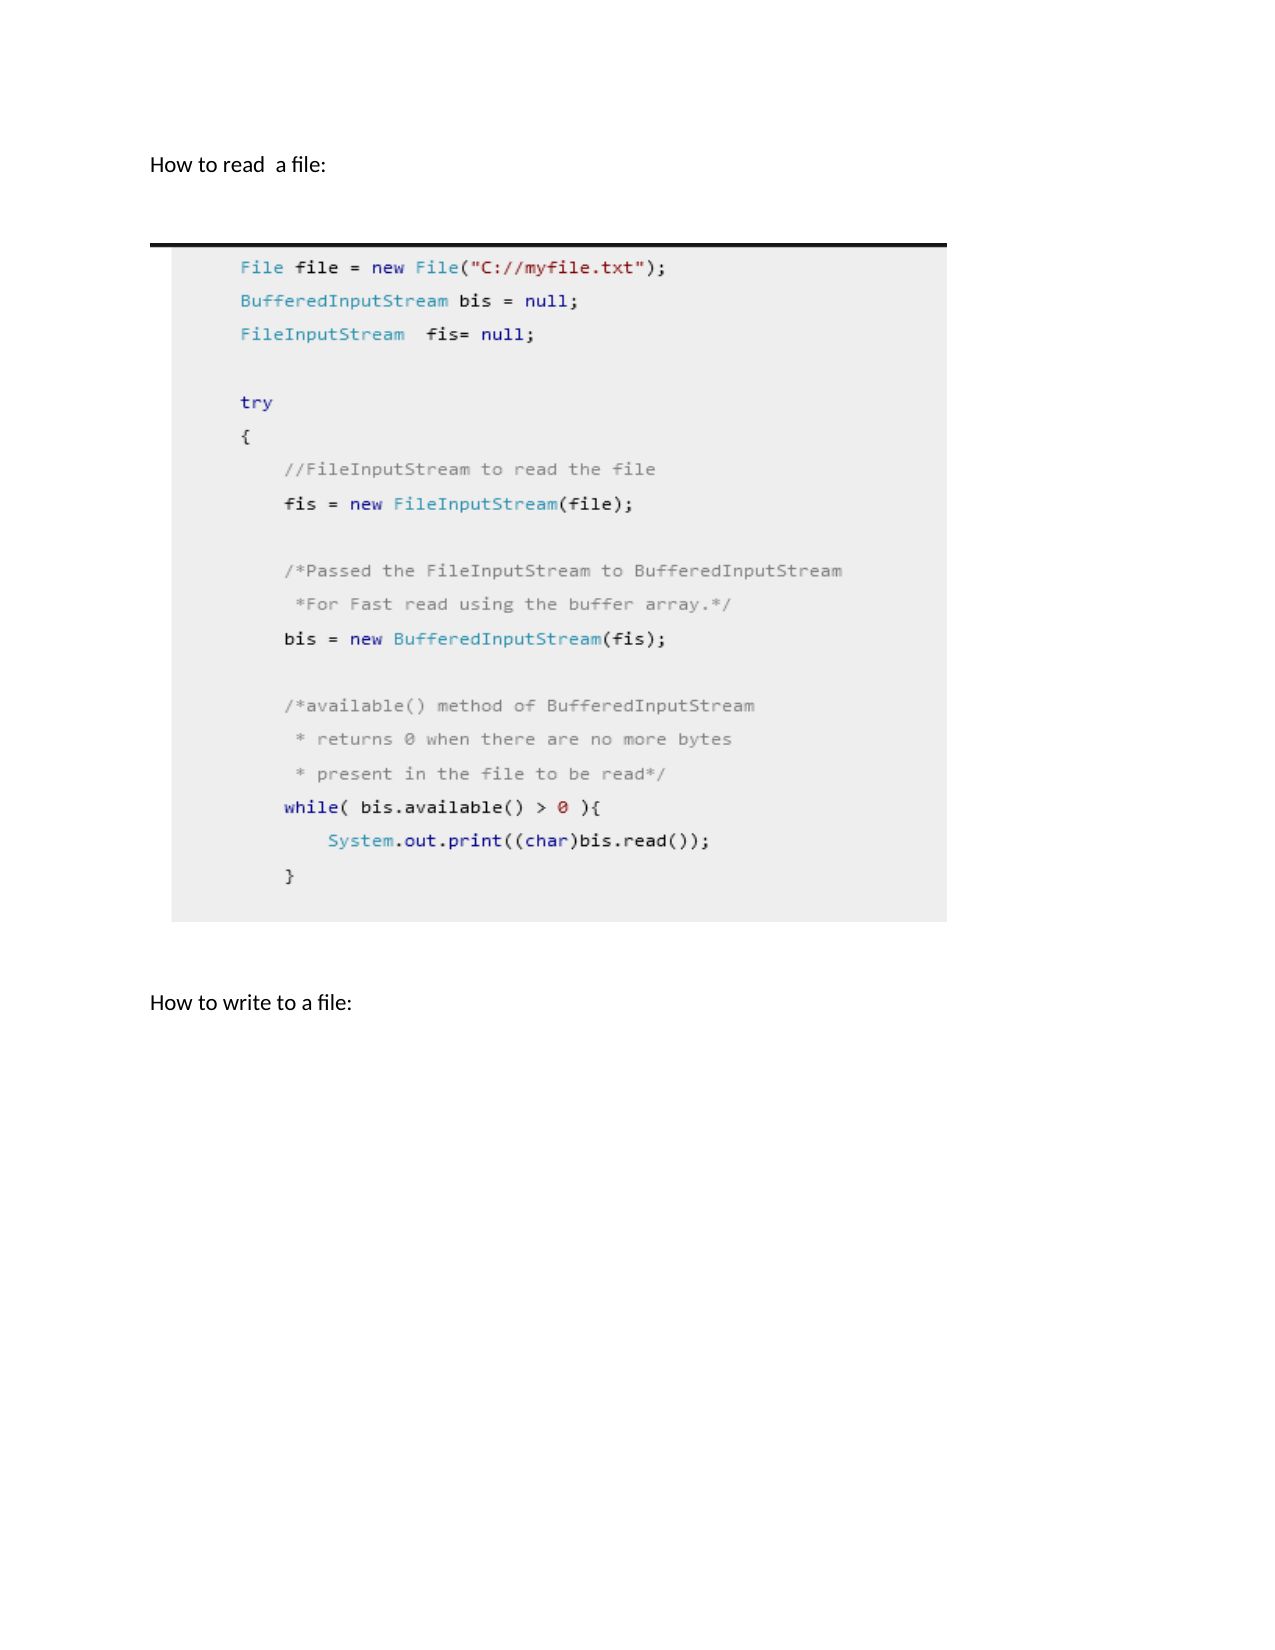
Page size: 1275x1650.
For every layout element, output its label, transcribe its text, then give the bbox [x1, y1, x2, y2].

text How to write to a file: [150, 988, 1125, 1016]
picture [150, 243, 947, 922]
text How to read a file: [150, 150, 1125, 178]
